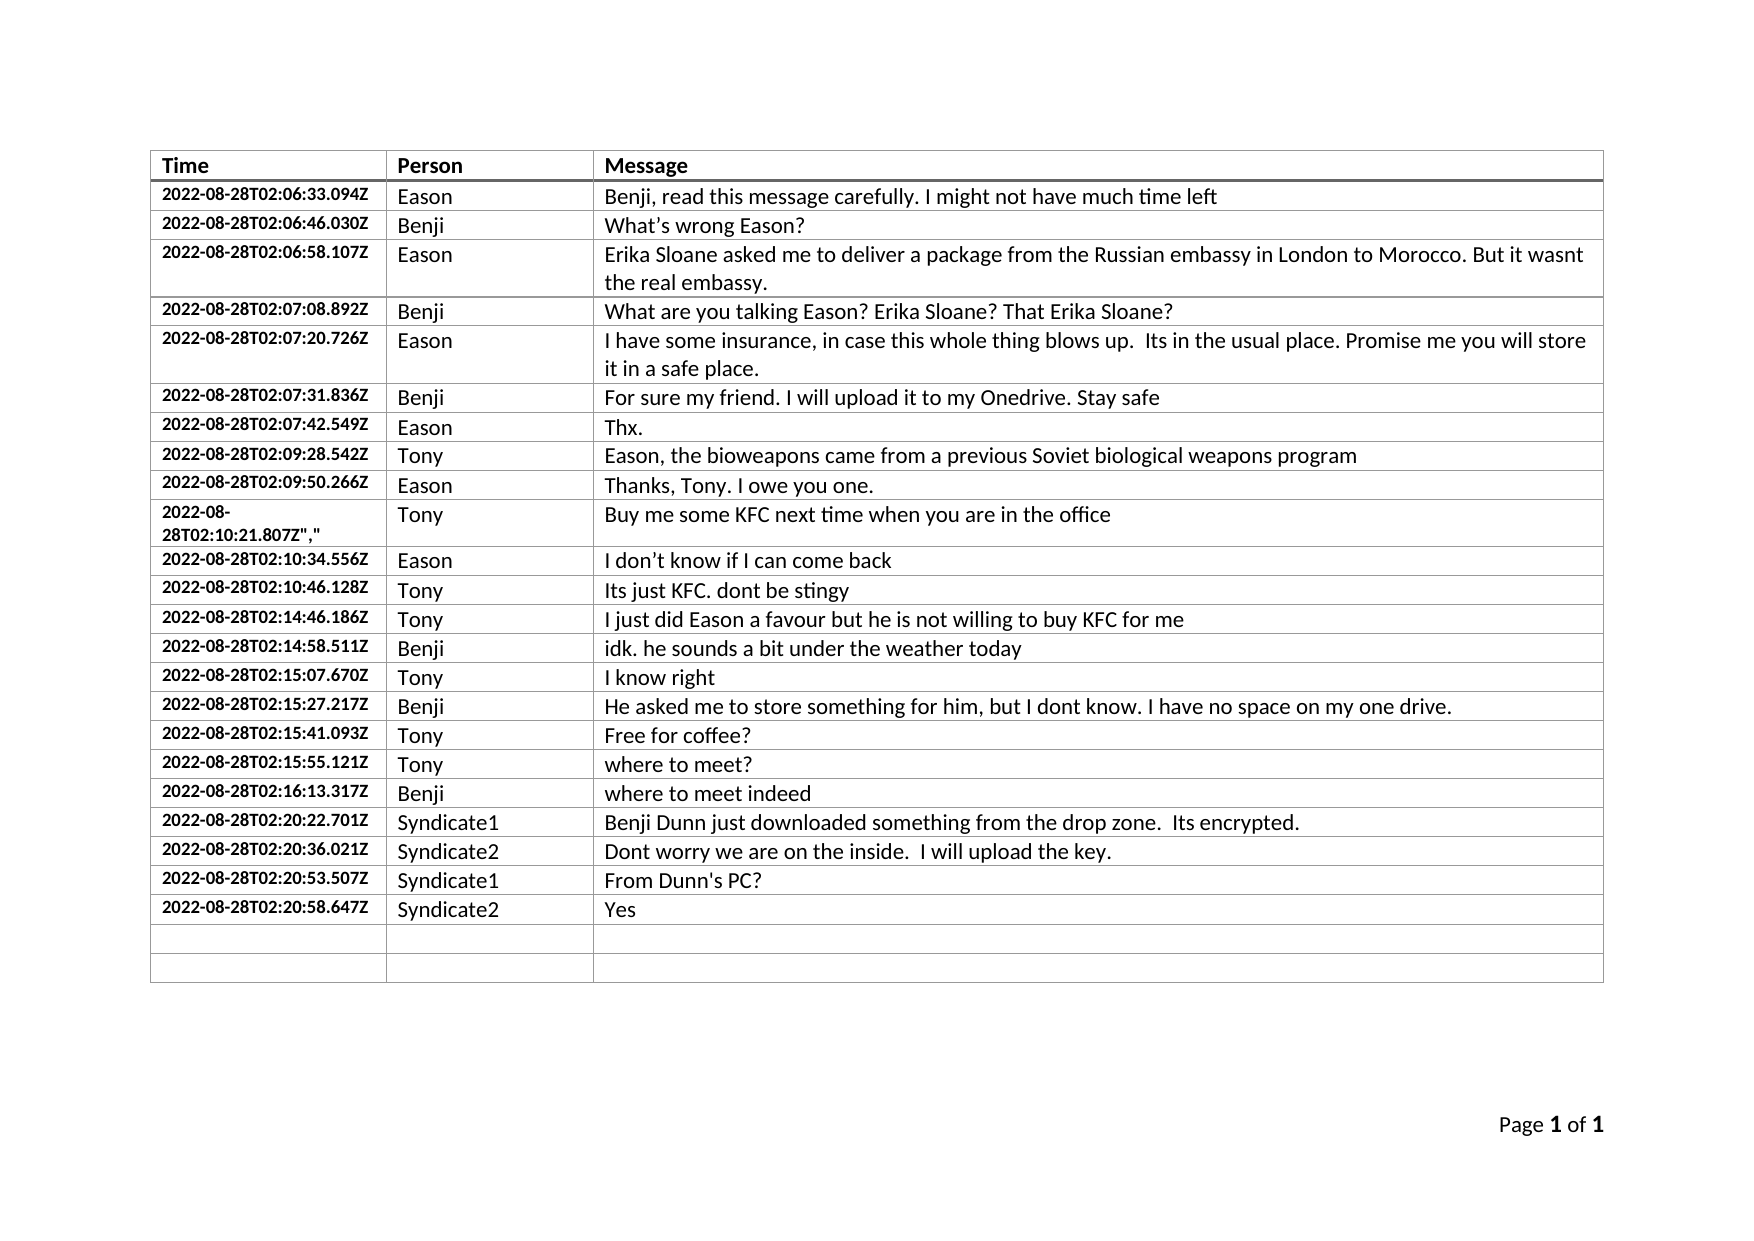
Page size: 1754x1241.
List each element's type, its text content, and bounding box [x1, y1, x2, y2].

table_cell 2022-08-28T02:20:53.507Z [151, 866, 386, 894]
table_cell Tony [387, 605, 593, 633]
table_cell [151, 925, 386, 952]
table_cell Tony [387, 442, 593, 470]
table_cell 2022-08-28T02:07:42.549Z [151, 413, 386, 441]
table_cell where to meet? [594, 750, 1603, 778]
table_cell 2022-08-28T02:16:13.317Z [151, 779, 386, 807]
table_cell Buy me some KFC next time when you are in the office [594, 500, 1603, 546]
table_cell From Dunn's PC? [594, 866, 1603, 894]
table_cell 2022-08-28T02:15:55.121Z [151, 750, 386, 778]
table_cell Eason [387, 547, 593, 575]
table_cell Tony [387, 500, 593, 546]
table_cell I know right [594, 663, 1603, 691]
table_header Time [151, 151, 386, 179]
table_cell 2022-08-28T02:15:41.093Z [151, 721, 386, 749]
table_cell Eason [387, 182, 593, 210]
table_cell 2022-08-28T02:15:07.670Z [151, 663, 386, 691]
table_cell Tony [387, 576, 593, 604]
table_cell 2022-08-28T02:10:21.807Z"," [151, 500, 386, 546]
table_cell Eason [387, 471, 593, 499]
table_cell 2022-08-28T02:20:36.021Z [151, 837, 386, 865]
table_cell 2022-08-28T02:09:28.542Z [151, 442, 386, 470]
table_cell [594, 954, 1603, 982]
table_header Person [387, 151, 593, 179]
table_cell Syndicate1 [387, 866, 593, 894]
table_cell Syndicate1 [387, 808, 593, 836]
table_cell 2022-08-28T02:06:46.030Z [151, 211, 386, 239]
table_cell 2022-08-28T02:06:33.094Z [151, 182, 386, 210]
table_cell Benji [387, 692, 593, 720]
table_cell Tony [387, 721, 593, 749]
table_cell For sure my friend. I will upload it to my Onedrive. Stay safe [594, 384, 1603, 412]
table_cell Benji [387, 634, 593, 662]
table_cell Its just KFC. dont be stingy [594, 576, 1603, 604]
table_cell [151, 954, 386, 982]
table_cell Benji [387, 298, 593, 325]
table_cell Thanks, Tony. I owe you one. [594, 471, 1603, 499]
table_cell I don’t know if I can come back [594, 547, 1603, 575]
table_cell 2022-08-28T02:10:46.128Z [151, 576, 386, 604]
table_cell Free for coffee? [594, 721, 1603, 749]
table_cell 2022-08-28T02:06:58.107Z [151, 240, 386, 296]
table_cell 2022-08-28T02:10:34.556Z [151, 547, 386, 575]
table_cell Benji, read this message carefully. I might not have much time left [594, 182, 1603, 210]
table_cell idk. he sounds a bit under the weather today [594, 634, 1603, 662]
table_cell He asked me to store something for him, but I dont know. I have no space on my one drive. [594, 692, 1603, 720]
table_cell Benji [387, 211, 593, 239]
table_cell [387, 954, 593, 982]
table_cell Syndicate2 [387, 837, 593, 865]
table_cell What’s wrong Eason? [594, 211, 1603, 239]
table_cell Eason [387, 240, 593, 296]
table_cell [594, 925, 1603, 952]
table_cell I just did Eason a favour but he is not willing to buy KFC for me [594, 605, 1603, 633]
table_cell 2022-08-28T02:07:20.726Z [151, 326, 386, 382]
table_cell Yes [594, 895, 1603, 923]
table_cell Eason [387, 413, 593, 441]
table_cell where to meet indeed [594, 779, 1603, 807]
table_cell Benji [387, 779, 593, 807]
table_cell Benji Dunn just downloaded something from the drop zone. Its encrypted. [594, 808, 1603, 836]
table_cell Benji [387, 384, 593, 412]
table_cell 2022-08-28T02:09:50.266Z [151, 471, 386, 499]
table_cell Erika Sloane asked me to deliver a package from the Russian embassy in London to Morocco. But it wasnt the real embassy. [594, 240, 1603, 296]
table_cell 2022-08-28T02:14:58.511Z [151, 634, 386, 662]
table_cell 2022-08-28T02:15:27.217Z [151, 692, 386, 720]
table_cell Dont worry we are on the inside. I will upload the key. [594, 837, 1603, 865]
table_cell 2022-08-28T02:20:22.701Z [151, 808, 386, 836]
table_cell 2022-08-28T02:07:31.836Z [151, 384, 386, 412]
table_header Message [594, 151, 1603, 179]
table_cell Eason, the bioweapons came from a previous Soviet biological weapons program [594, 442, 1603, 470]
table_cell 2022-08-28T02:07:08.892Z [151, 298, 386, 325]
table_cell Eason [387, 326, 593, 382]
table_cell [387, 925, 593, 952]
table_cell What are you talking Eason? Erika Sloane? That Erika Sloane? [594, 298, 1603, 325]
table_cell Thx. [594, 413, 1603, 441]
table_cell 2022-08-28T02:20:58.647Z [151, 895, 386, 923]
table_cell Tony [387, 750, 593, 778]
table_cell I have some insurance, in case this whole thing blows up. Its in the usual place. Promise me you will store it in a safe place. [594, 326, 1603, 382]
table_cell Tony [387, 663, 593, 691]
table_cell 2022-08-28T02:14:46.186Z [151, 605, 386, 633]
table_cell Syndicate2 [387, 895, 593, 923]
